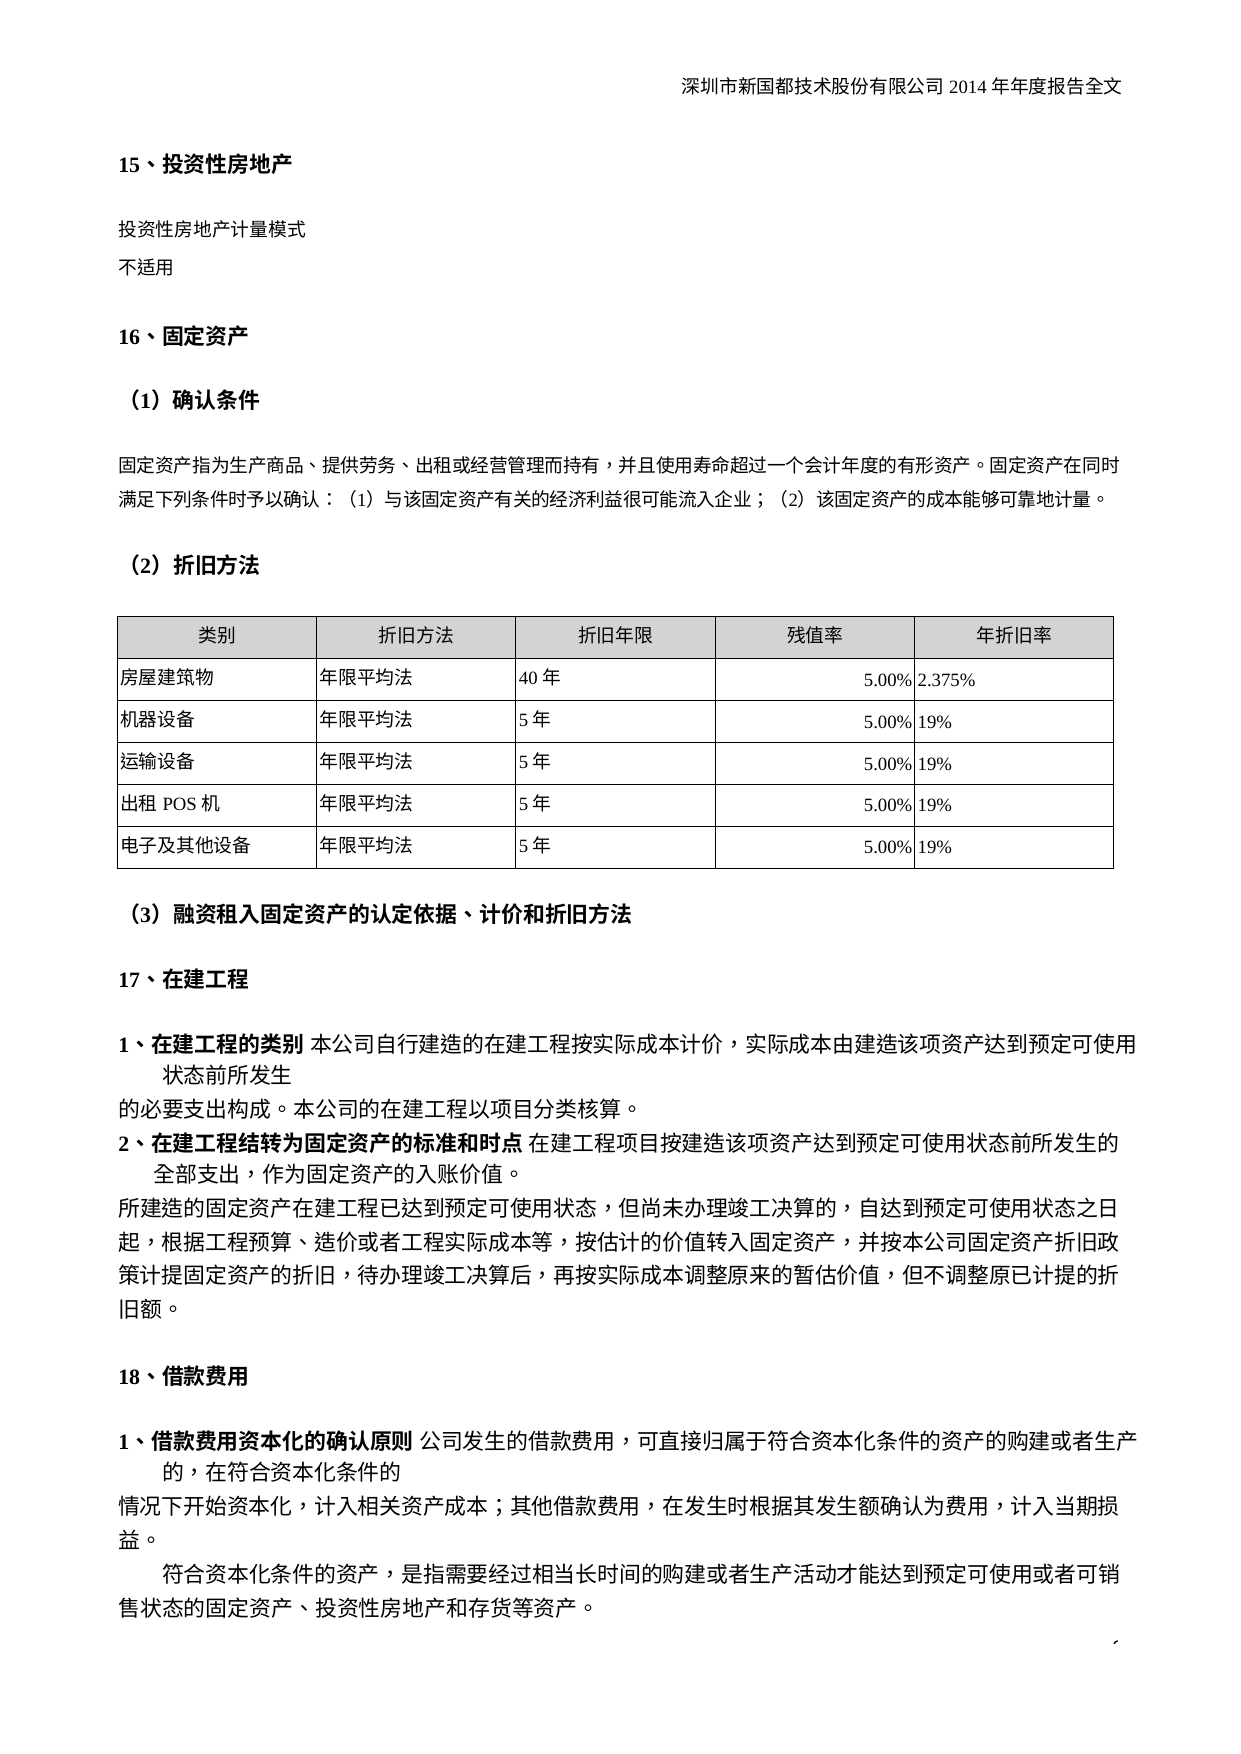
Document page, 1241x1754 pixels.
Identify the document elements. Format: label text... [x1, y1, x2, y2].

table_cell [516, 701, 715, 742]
subtitle 符合资本化条件的资产，是指需要经过相当长时间的购建或者生产活动才能达到预定可使用或者可销 售状态的固定资产、投资性房地产和存货等资产。 [118, 1559, 1138, 1623]
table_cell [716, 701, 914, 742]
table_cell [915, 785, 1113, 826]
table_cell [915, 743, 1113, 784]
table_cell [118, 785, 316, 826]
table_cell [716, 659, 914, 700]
subtitle （3）融资租入固定资产的认定依据、计价和折旧方法 [118, 899, 1138, 929]
subtitle （2）折旧方法 [118, 550, 1138, 580]
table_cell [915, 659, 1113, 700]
text 2、在建工程结转为固定资产的标准和时点 在建工程项目按建造该项资产达到预定可使用状态前所发生的全部支出，作为固定资产的入账价值。 [118, 1128, 1138, 1189]
subtitle 16、固定资产 [118, 321, 1138, 350]
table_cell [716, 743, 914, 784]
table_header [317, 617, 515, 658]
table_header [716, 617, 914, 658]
subtitle 15、投资性房地产 [118, 149, 1138, 179]
subtitle 的必要支出构成。本公司的在建工程以项目分类核算。 [118, 1094, 1138, 1124]
text 投资性房地产计量模式 不适用 [118, 217, 308, 280]
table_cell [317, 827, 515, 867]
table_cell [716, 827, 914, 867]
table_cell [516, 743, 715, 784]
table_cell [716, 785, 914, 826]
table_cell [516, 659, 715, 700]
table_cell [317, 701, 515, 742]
subtitle 18、借款费用 [118, 1361, 1138, 1391]
text 1、借款费用资本化的确认原则 公司发生的借款费用，可直接归属于符合资本化条件的资产的购建或者生产的，在符合资本化条件的 [118, 1426, 1138, 1487]
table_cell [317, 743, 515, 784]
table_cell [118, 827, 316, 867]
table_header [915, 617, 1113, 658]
subtitle 1、在建工程的类别 本公司自行建造的在建工程按实际成本计价，实际成本由建造该项资产达到预定可使用状态前所发生 [118, 1029, 1138, 1090]
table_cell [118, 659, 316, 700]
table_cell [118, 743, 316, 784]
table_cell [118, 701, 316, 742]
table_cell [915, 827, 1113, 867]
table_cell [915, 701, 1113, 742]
subtitle 17、在建工程 [118, 964, 1138, 994]
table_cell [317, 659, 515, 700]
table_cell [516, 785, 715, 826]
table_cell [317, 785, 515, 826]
subtitle 情况下开始资本化，计入相关资产成本；其他借款费用，在发生时根据其发生额确认为费用，计入当期损 益。 [118, 1491, 1138, 1554]
subtitle （1）确认条件 [118, 385, 1138, 415]
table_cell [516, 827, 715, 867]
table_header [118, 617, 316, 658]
subtitle 所建造的固定资产在建工程已达到预定可使用状态，但尚未办理竣工决算的，自达到预定可使用状态之日 起，根据工程预算、造价或者工程实际成本等，按估计的价值转入固定资产，并按本公司固定资产折旧政 策计提固定资产的折旧，待办理竣工决算后，再按实际成本调整原来的暂估价值，但不调整原已计提的折 旧额。 [118, 1193, 1123, 1324]
text 固定资产指为生产商品、提供劳务、出租或经营管理而持有，并且使用寿命超过一个会计年度的有形资产。固定资产在同时 满足下列条件时予以确认：（1）与该固定资产有关的经济利益很可能流入企业；（2）该固定资产的成本能够可靠地计量。 [118, 453, 1138, 512]
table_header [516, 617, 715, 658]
